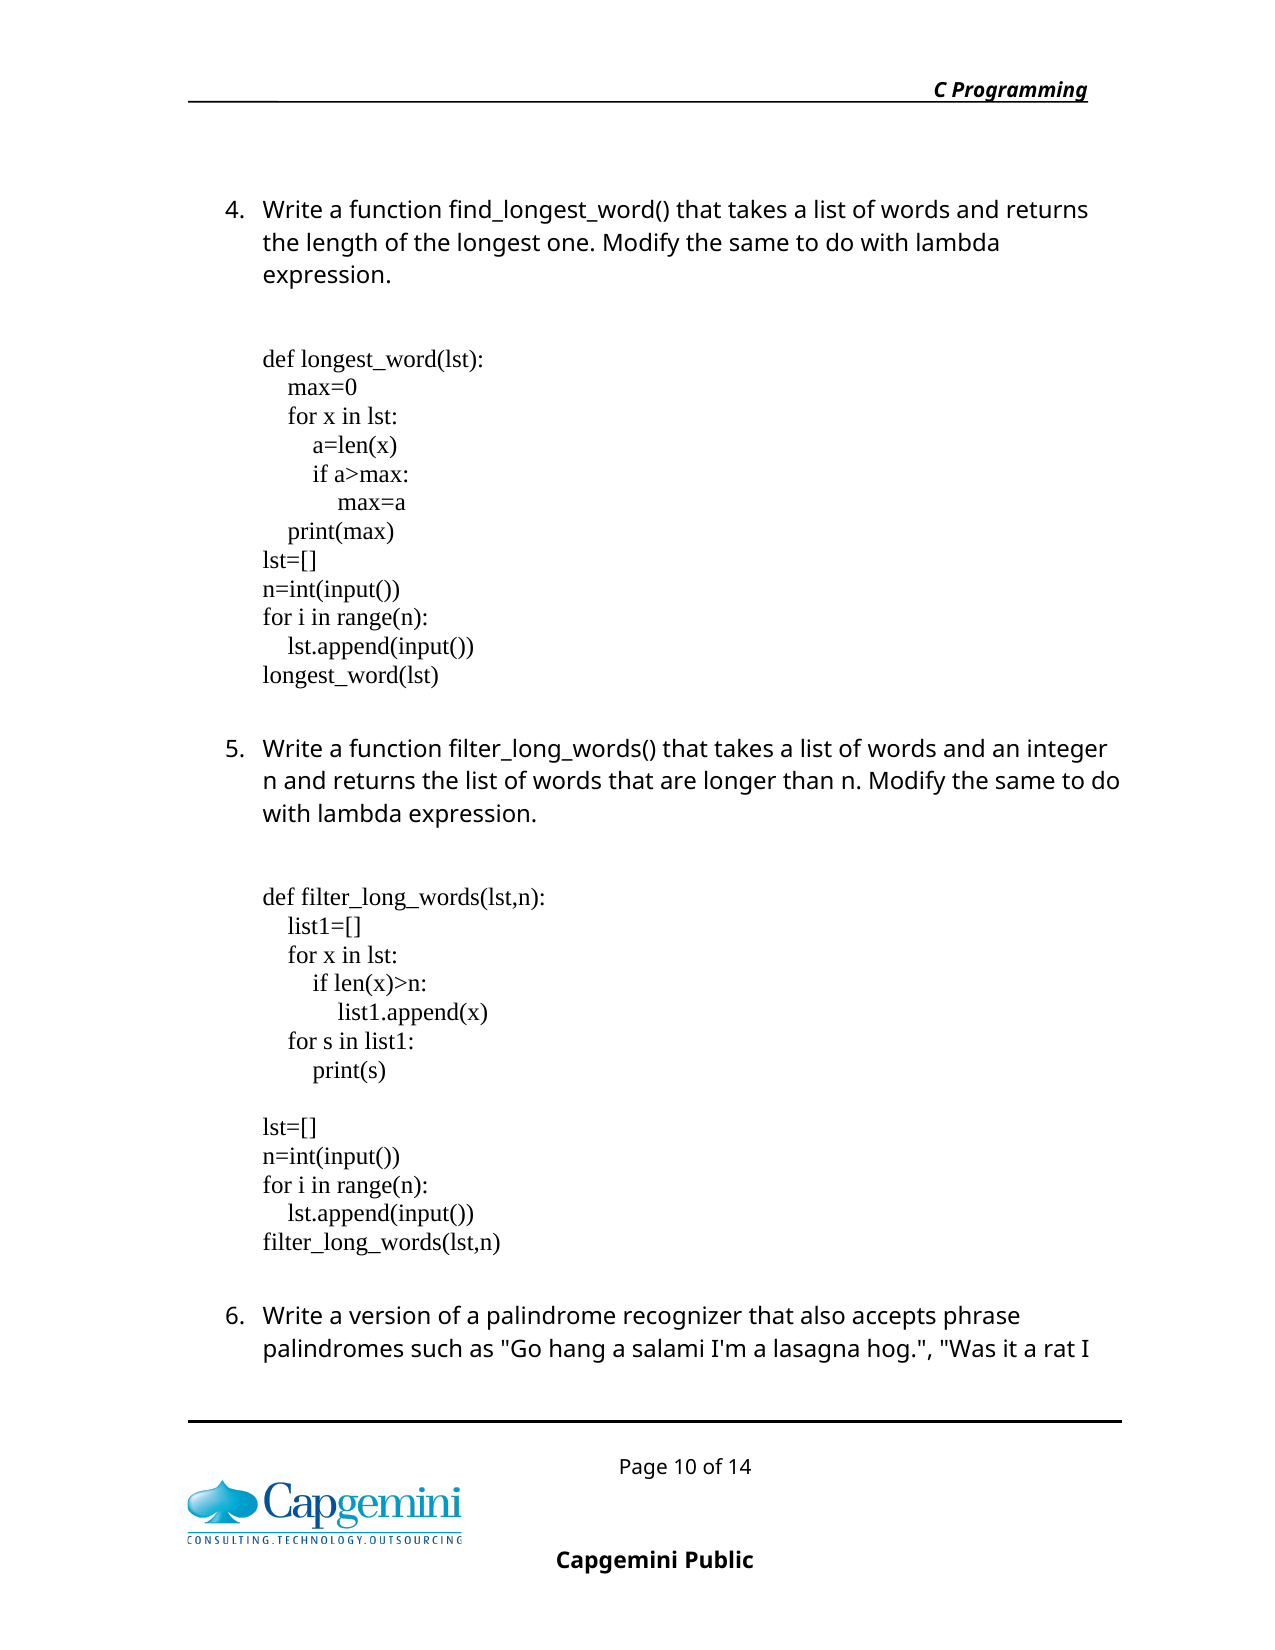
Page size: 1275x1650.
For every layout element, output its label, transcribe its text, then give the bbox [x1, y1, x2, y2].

text for x in lst: [262, 401, 1122, 430]
text longest_word(lst) [262, 660, 1122, 689]
list Write a function find_longest_word() that takes a list of words and returns the length of the longest one. Modify the same to do with lambda expression. [225, 193, 1122, 291]
text lst=[] [262, 1112, 1122, 1141]
text def longest_word(lst): [262, 344, 1122, 372]
text n=int(input()) [262, 574, 1122, 602]
text for s in list1: [262, 1026, 1122, 1055]
text if a>max: [262, 459, 1122, 487]
text n=int(input()) [262, 1141, 1122, 1170]
text lst.append(input()) [262, 631, 1122, 660]
text list1=[] [262, 911, 1122, 940]
text if len(x)>n: [262, 968, 1122, 997]
text a=len(x) [262, 430, 1122, 459]
text max=0 [262, 372, 1122, 401]
text filter_long_words(lst,n) [262, 1227, 1122, 1256]
picture [187, 1534, 462, 1544]
text print(max) [262, 516, 1122, 545]
text print(s) [262, 1055, 1122, 1083]
picture [187, 1480, 462, 1531]
list Write a function filter_long_words() that takes a list of words and an integer n and returns the list of words that are longer than n. Modify the same to do with lambda expression. [225, 731, 1122, 829]
text for i in range(n): [262, 602, 1122, 631]
text list1.append(x) [262, 997, 1122, 1026]
text def filter_long_words(lst,n): [262, 882, 1122, 911]
text for x in lst: [262, 940, 1122, 968]
text lst.append(input()) [262, 1198, 1122, 1227]
text for i in range(n): [262, 1170, 1122, 1198]
text max=a [262, 487, 1122, 516]
text lst=[] [262, 545, 1122, 574]
